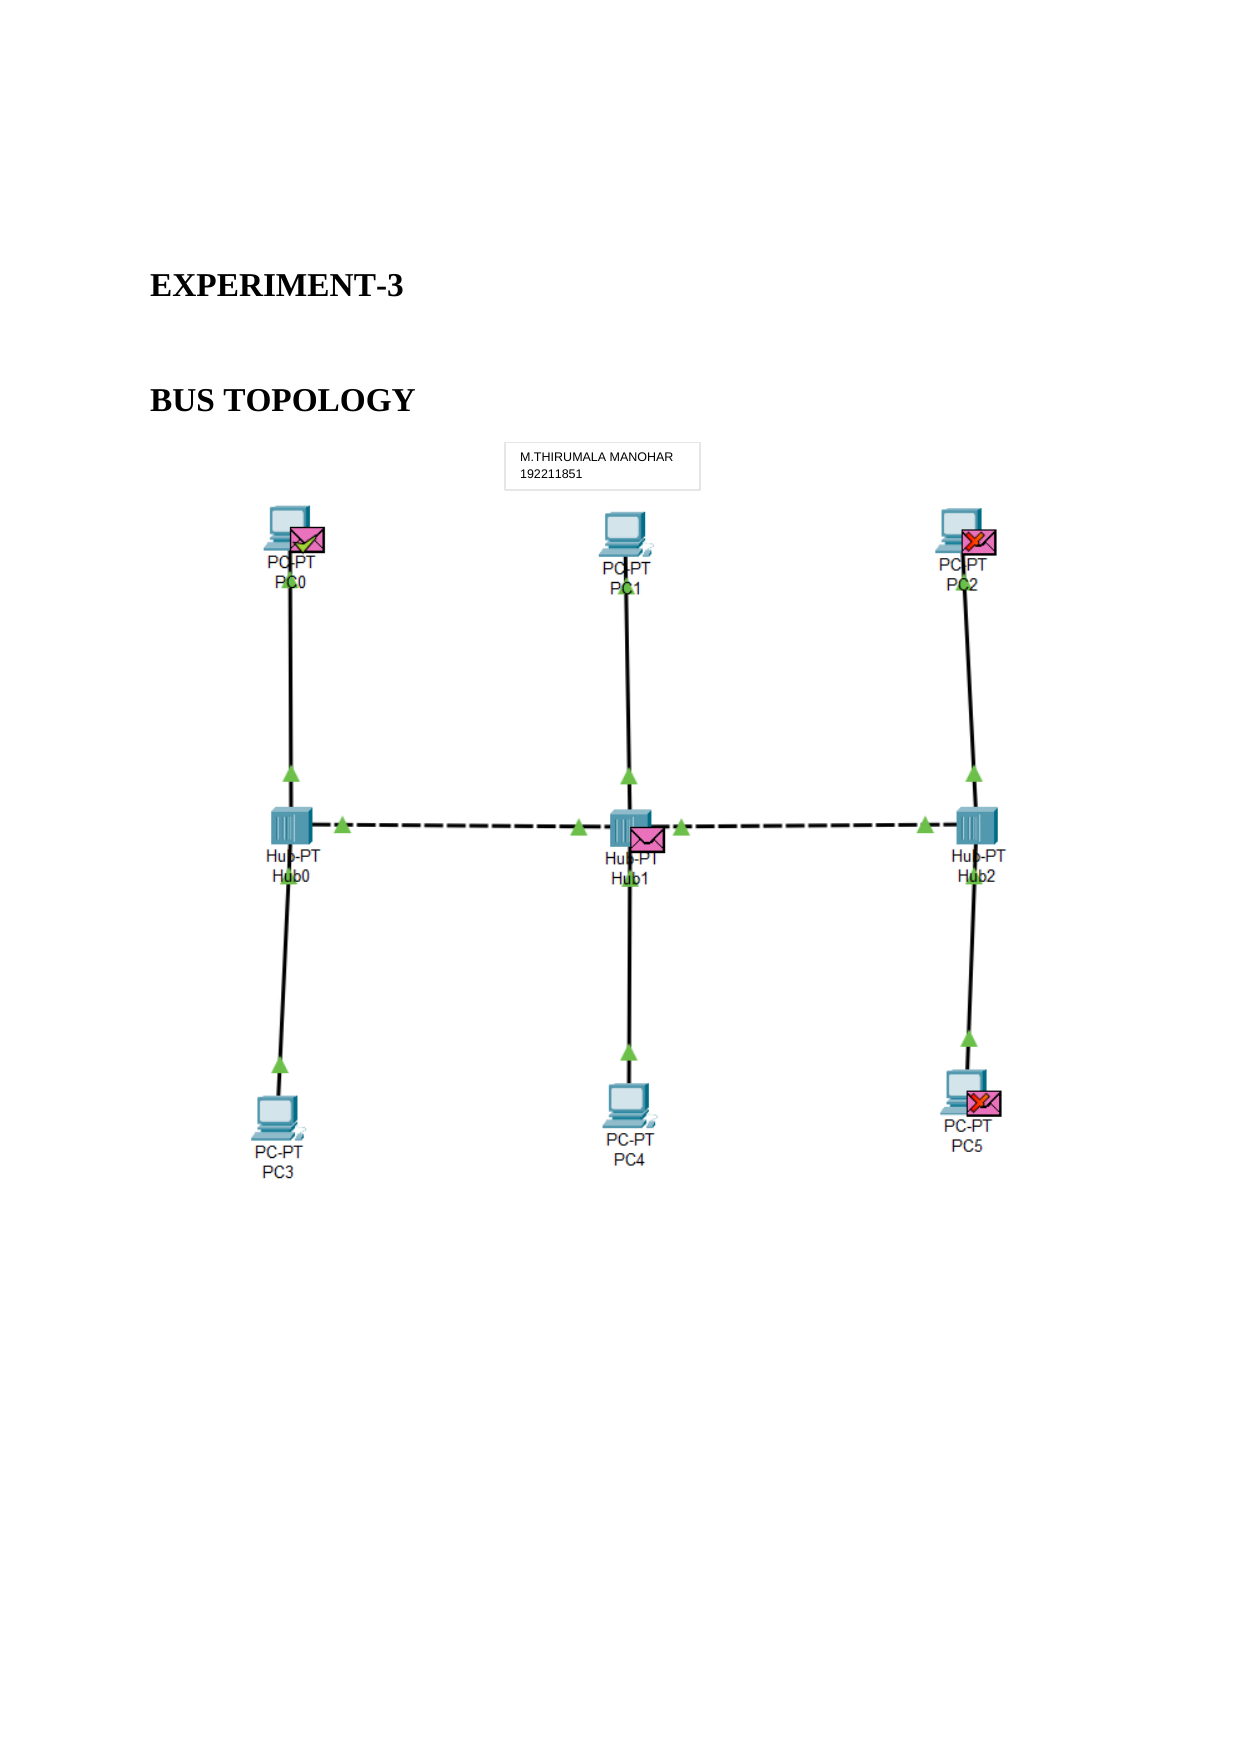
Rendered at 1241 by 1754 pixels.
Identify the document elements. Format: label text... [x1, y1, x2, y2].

picture [150, 437, 1078, 1182]
text BUS TOPOLOGY [150, 380, 1090, 418]
text EXPERIMENT-3 [150, 265, 1090, 303]
